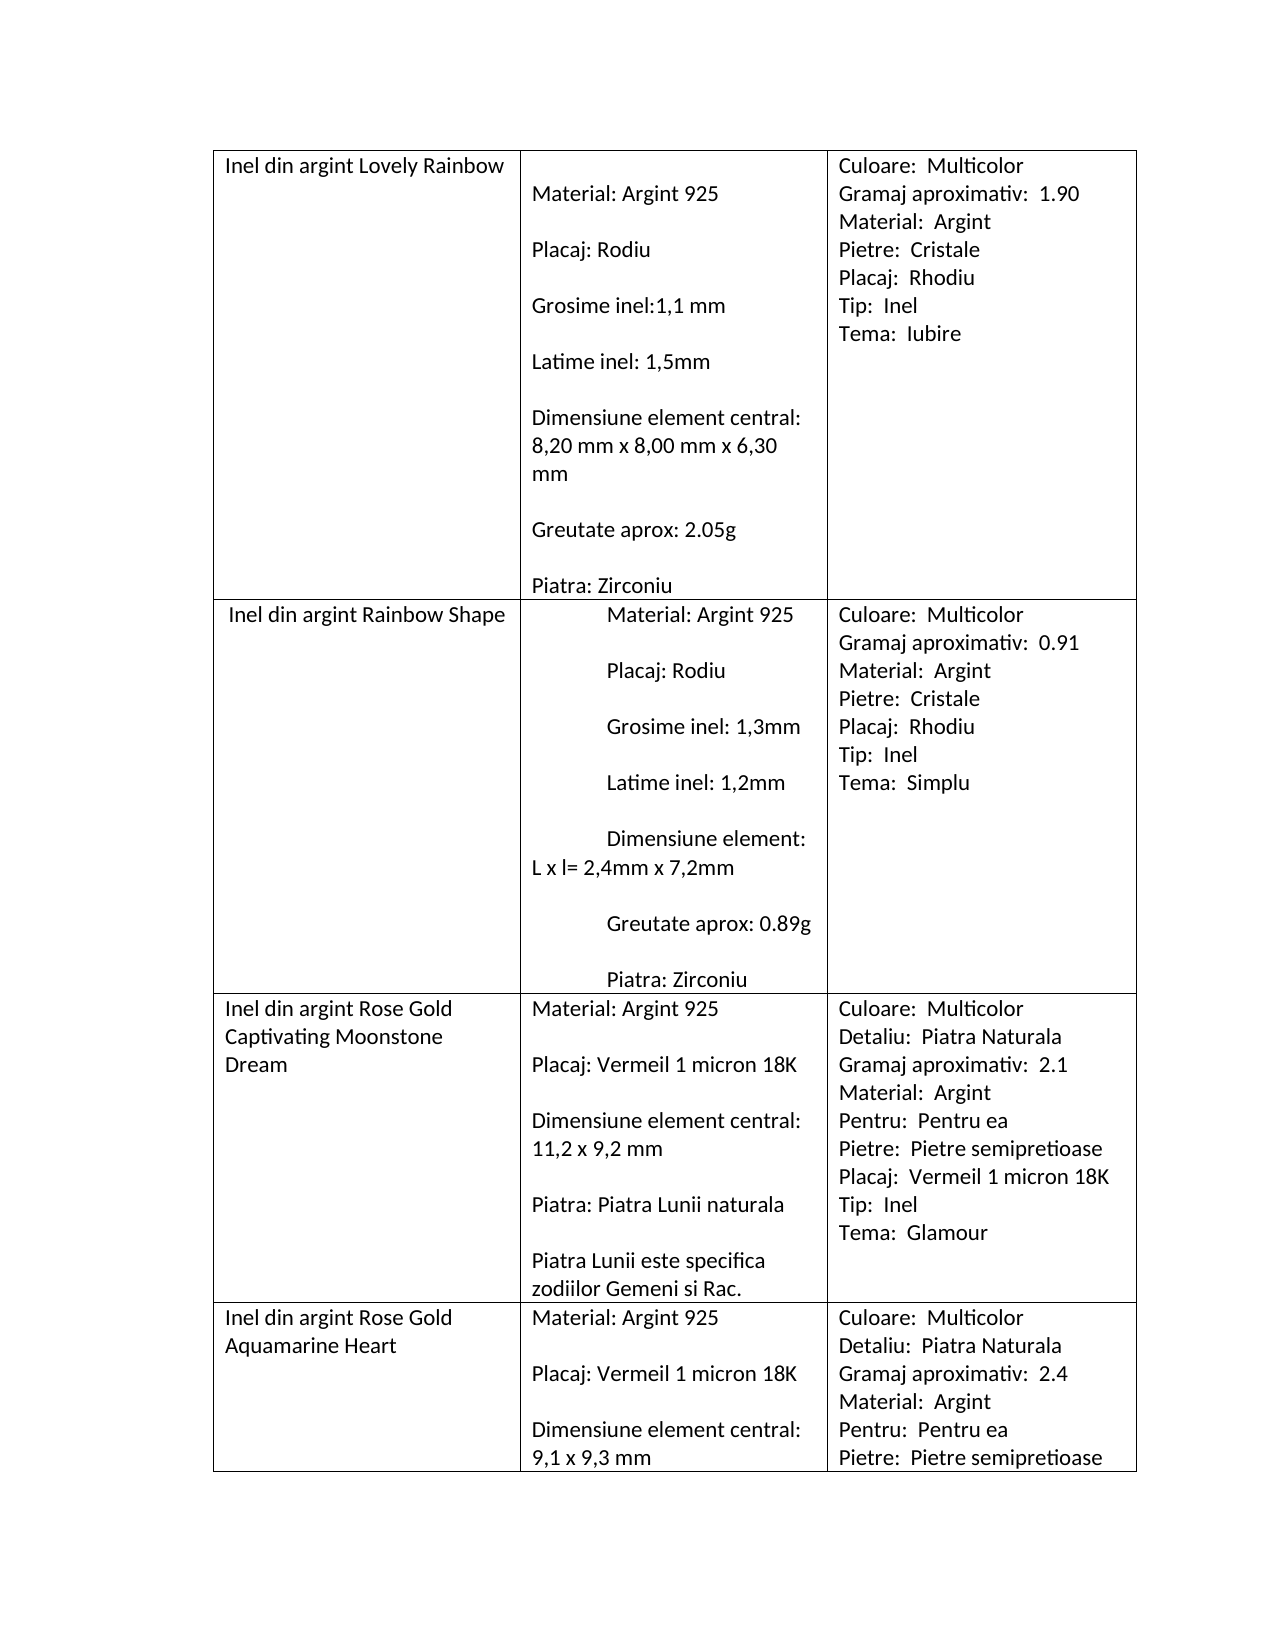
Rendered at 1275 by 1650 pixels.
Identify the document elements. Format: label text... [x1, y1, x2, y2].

table_cell Culoare: Multicolor Gramaj aproximativ: 1.90 Material: Argint Pietre: Cristale Placaj: Rhodiu Tip: Inel Tema: Iubire [828, 151, 1136, 599]
table_cell Material: Argint 925 Placaj: Vermeil 1 micron 18K Dimensiune element central: 11,2 x 9,2 mm Piatra: Piatra Lunii naturala Piatra Lunii este specifica zodiilor Gemeni si Rac. [521, 994, 827, 1302]
table_cell Inel din argint Rose Gold Captivating Moonstone Dream [214, 994, 520, 1302]
table_cell Inel din argint Lovely Rainbow [214, 151, 520, 599]
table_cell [828, 1303, 1136, 1471]
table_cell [521, 1303, 827, 1471]
table_cell Material: Argint 925 Placaj: Rodiu Grosime inel:1,1 mm Latime inel: 1,5mm Dimensiune element central: 8,20 mm x 8,00 mm x 6,30 mm Greutate aprox: 2.05g Piatra: Zirconiu [521, 151, 827, 599]
table_cell Material: Argint 925 Placaj: Rodiu Grosime inel: 1,3mm Latime inel: 1,2mm Dimensiune element: L x l= 2,4mm x 7,2mm Greutate aprox: 0.89g Piatra: Zirconiu [521, 600, 827, 993]
table_cell Culoare: Multicolor Detaliu: Piatra Naturala Gramaj aproximativ: 2.1 Material: Argint Pentru: Pentru ea Pietre: Pietre semipretioase Placaj: Vermeil 1 micron 18K Tip: Inel Tema: Glamour [828, 994, 1136, 1302]
table_cell Culoare: Multicolor Gramaj aproximativ: 0.91 Material: Argint Pietre: Cristale Placaj: Rhodiu Tip: Inel Tema: Simplu [828, 600, 1136, 993]
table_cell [214, 1303, 520, 1471]
table_cell Inel din argint Rainbow Shape [214, 600, 520, 993]
